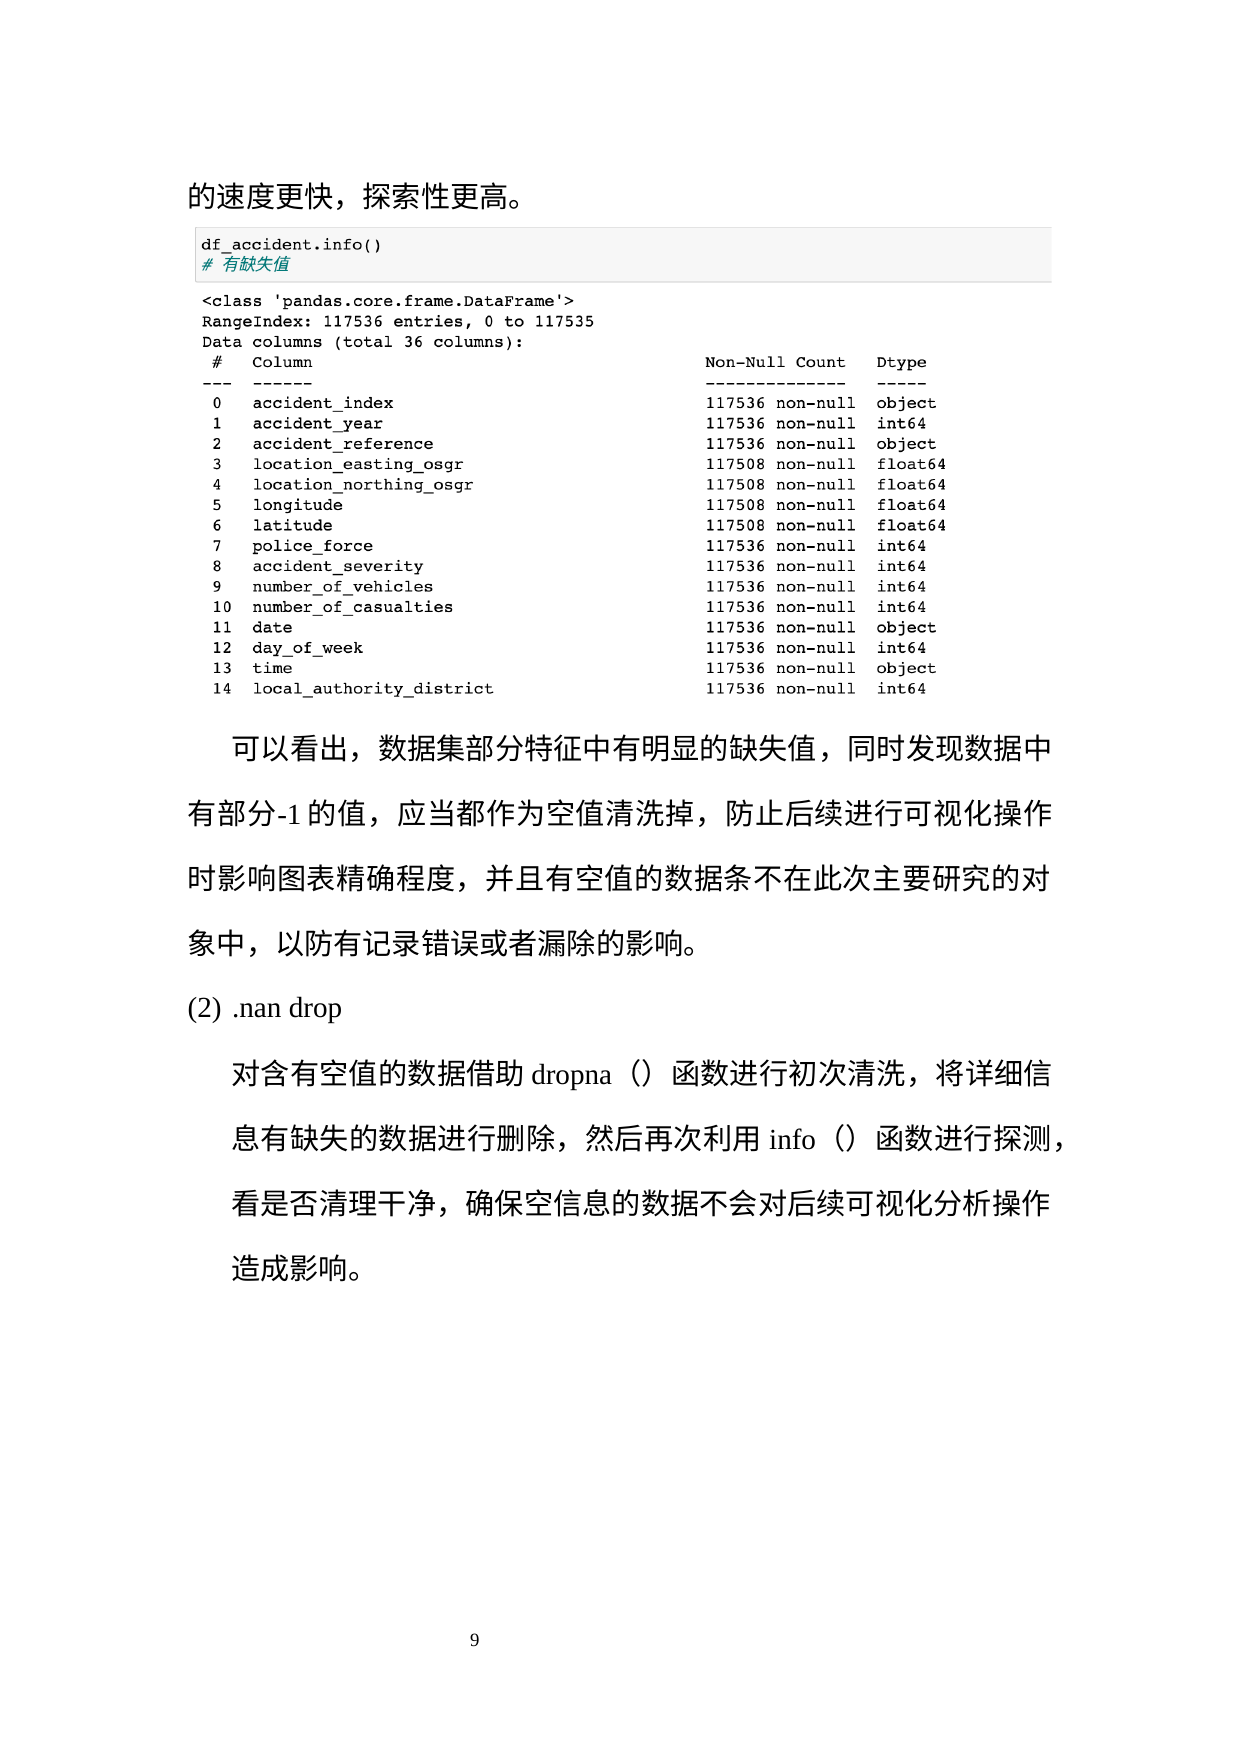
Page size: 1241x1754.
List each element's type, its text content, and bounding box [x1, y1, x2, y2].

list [187, 162, 1053, 227]
picture [187, 227, 1052, 701]
list 可以看出，数据集部分特征中有明显的缺失值，同时发现数据中有部分-1的值，应当都作为空值清洗掉，防止后续进行可视化操作时影响图表精确程度，并且有空值的数据条不在此次主要研究的对象中，以防有记录错误或者漏除的影响。 [187, 714, 1053, 974]
list .nan drop [187, 974, 1053, 1039]
list 对含有空值的数据借助dropna（）函数进行初次清洗，将详细信息有缺失的数据进行删除，然后再次利用info（）函数进行探测，看是否清理干净，确保空信息的数据不会对后续可视化分析操作造成影响。 [231, 1039, 1053, 1299]
